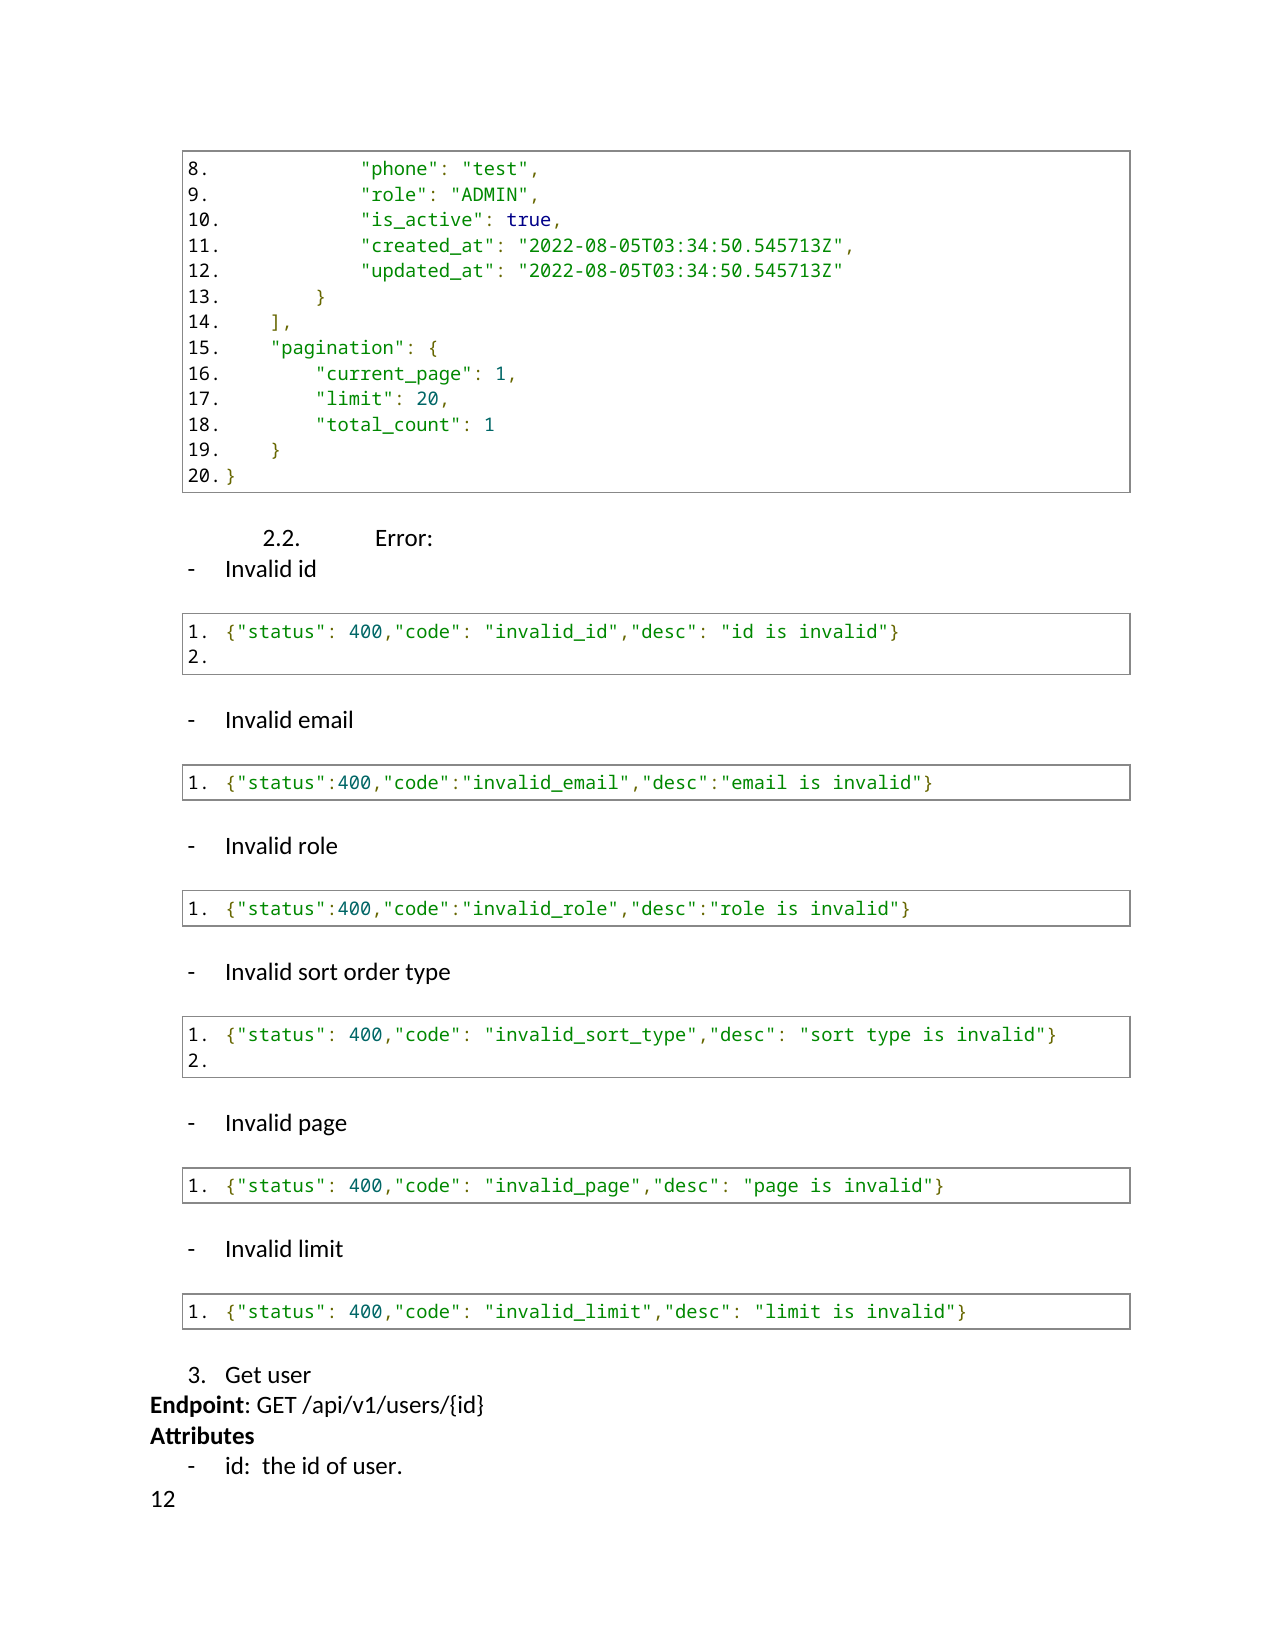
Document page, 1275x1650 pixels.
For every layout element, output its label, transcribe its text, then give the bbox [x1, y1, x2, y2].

list {"status": 400,"code": "invalid_sort_type","desc": "sort type is invalid"} [183, 1017, 1129, 1047]
list "pagination": { [183, 329, 1129, 354]
list } [183, 431, 1129, 456]
list "is_active": true, [183, 201, 1129, 227]
list } [183, 456, 1129, 492]
text Attributes [150, 1420, 1125, 1451]
list "role": "ADMIN", [183, 176, 1129, 201]
list id: the id of user. [187, 1451, 1125, 1481]
list Invalid page [187, 1107, 1125, 1138]
list Invalid sort order type [187, 956, 1125, 986]
list Invalid email [187, 704, 1125, 735]
list "limit": 20, [183, 380, 1129, 405]
list Get user [187, 1359, 1125, 1389]
text Endpoint: GET /api/v1/users/{id} [150, 1389, 1125, 1420]
list "phone": "test", [183, 152, 1129, 176]
list "total_count": 1 [183, 405, 1129, 431]
list {"status": 400,"code": "invalid_page","desc": "page is invalid"} [183, 1169, 1129, 1202]
list Invalid role [187, 830, 1125, 861]
list Invalid id [187, 553, 1125, 583]
list {"status": 400,"code": "invalid_limit","desc": "limit is invalid"} [183, 1295, 1129, 1328]
list } [183, 278, 1129, 303]
list "updated_at": "2022-08-05T03:34:50.545713Z" [183, 252, 1129, 278]
list {"status": 400,"code": "invalid_id","desc": "id is invalid"} [183, 614, 1129, 644]
list Error: [262, 522, 1125, 553]
list ], [183, 303, 1129, 329]
list Invalid limit [187, 1233, 1125, 1264]
list "current_page": 1, [183, 354, 1129, 380]
list {"status":400,"code":"invalid_role","desc":"role is invalid"} [183, 891, 1129, 925]
list "created_at": "2022-08-05T03:34:50.545713Z", [183, 227, 1129, 252]
list {"status":400,"code":"invalid_email","desc":"email is invalid"} [183, 766, 1129, 799]
